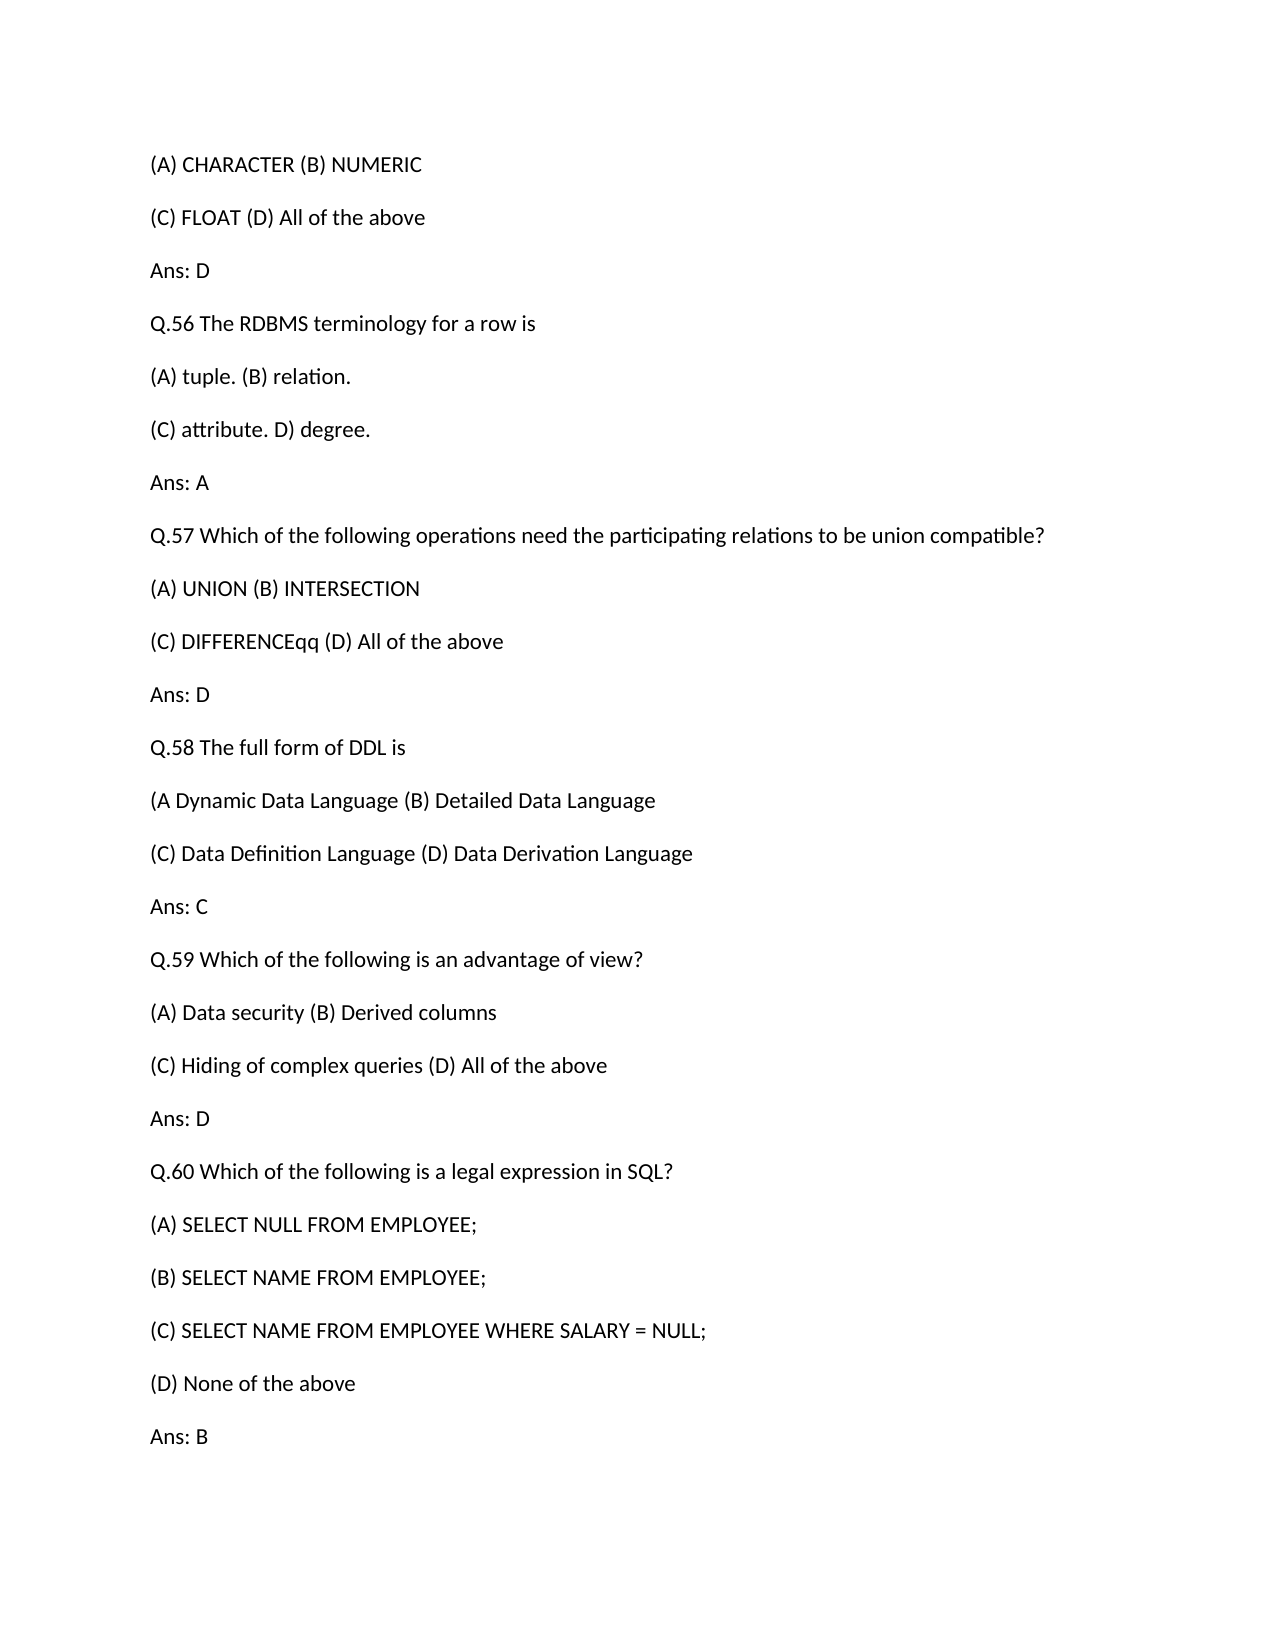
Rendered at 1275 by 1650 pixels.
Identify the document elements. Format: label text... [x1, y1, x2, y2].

text (C) attribute. D) degree. [150, 415, 1125, 443]
text Ans: D [150, 1104, 1125, 1132]
text Ans: C [150, 892, 1125, 920]
text (C) Data Definition Language (D) Data Derivation Language [150, 839, 1125, 867]
text (D) None of the above [150, 1369, 1125, 1397]
text (A) Data security (B) Derived columns [150, 998, 1125, 1026]
text Q.57 Which of the following operations need the participating relations to be union compatible? [150, 521, 1125, 549]
text (C) DIFFERENCEqq (D) All of the above [150, 627, 1125, 655]
text Ans: D [150, 256, 1125, 284]
text (B) SELECT NAME FROM EMPLOYEE; [150, 1263, 1125, 1291]
text (C) SELECT NAME FROM EMPLOYEE WHERE SALARY = NULL; [150, 1316, 1125, 1344]
text (A) tuple. (B) relation. [150, 362, 1125, 390]
text (A) UNION (B) INTERSECTION [150, 574, 1125, 602]
text Ans: D [150, 680, 1125, 708]
text Ans: B [150, 1422, 1125, 1451]
text (A Dynamic Data Language (B) Detailed Data Language [150, 786, 1125, 814]
text (A) SELECT NULL FROM EMPLOYEE; [150, 1210, 1125, 1238]
text Q.58 The full form of DDL is [150, 733, 1125, 761]
text Q.56 The RDBMS terminology for a row is [150, 309, 1125, 337]
text (C) Hiding of complex queries (D) All of the above [150, 1051, 1125, 1079]
text (C) FLOAT (D) All of the above [150, 203, 1125, 231]
text Ans: A [150, 468, 1125, 496]
text Q.59 Which of the following is an advantage of view? [150, 945, 1125, 973]
text Q.60 Which of the following is a legal expression in SQL? [150, 1157, 1125, 1185]
text (A) CHARACTER (B) NUMERIC [150, 150, 1125, 178]
